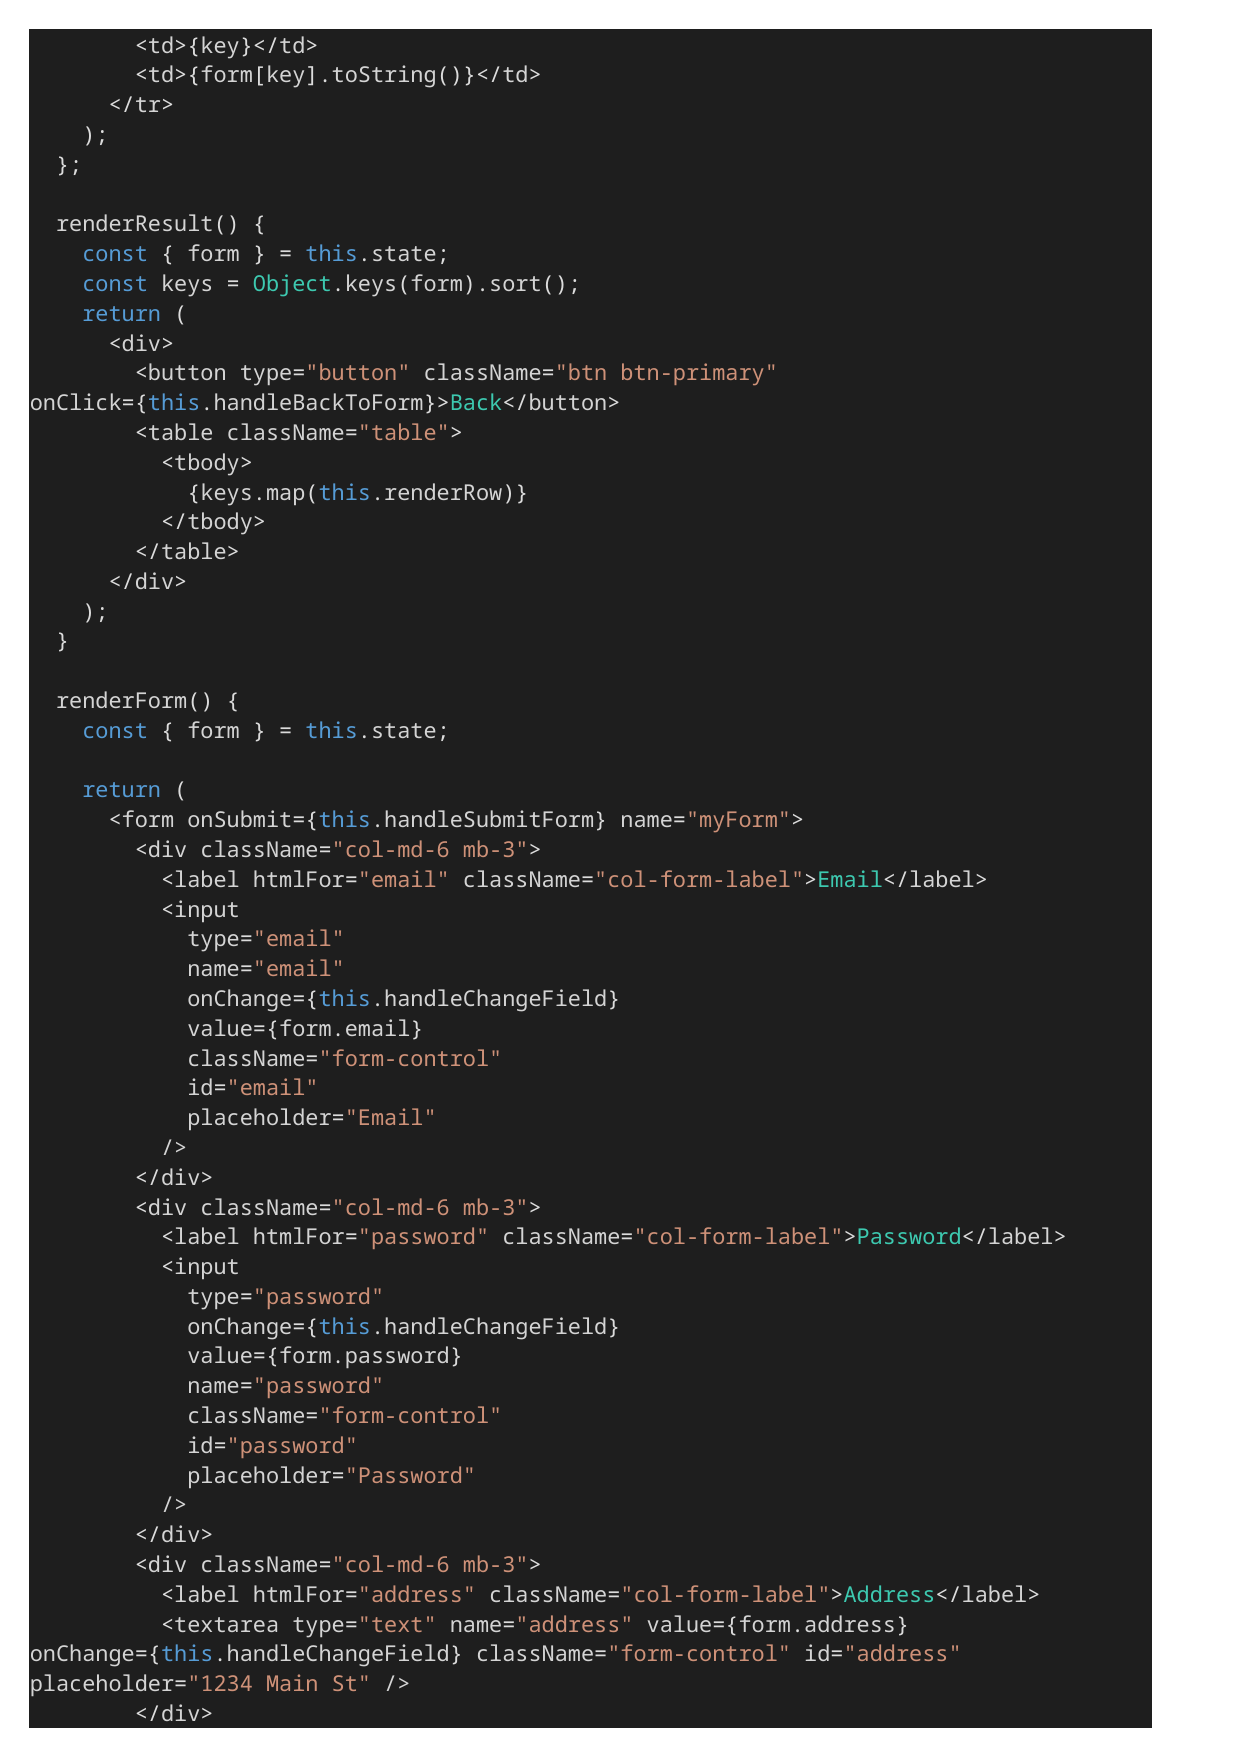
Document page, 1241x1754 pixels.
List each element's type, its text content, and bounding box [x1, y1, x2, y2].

text <td>{key}</td> [29, 29, 1152, 59]
text </table> [29, 536, 1152, 566]
text renderForm() { [29, 685, 1152, 715]
text <td>{form[key].toString()}</td> [29, 59, 1152, 89]
text <form onSubmit={this.handleSubmitForm} name="myForm"> [29, 804, 1152, 834]
text value={form.email} [29, 1013, 1152, 1042]
text <input [29, 1251, 1152, 1281]
text <div className="col-md-6 mb-3"> [29, 1191, 1152, 1221]
text className="form-control" [29, 1400, 1152, 1430]
text } [29, 625, 1152, 655]
text }; [29, 149, 1152, 178]
text </tr> [29, 89, 1152, 119]
text id="password" [29, 1430, 1152, 1459]
text <tbody> [29, 447, 1152, 476]
text return ( [29, 298, 1152, 327]
text <div className="col-md-6 mb-3"> [29, 1549, 1152, 1579]
text </div> [29, 1519, 1152, 1549]
text renderResult() { [29, 208, 1152, 238]
text <textarea type="text" name="address" value={form.address} onChange={this.handleChangeField} className="form-control" id="address" placeholder="1234 Main St" /> [29, 1608, 1152, 1698]
text return ( [29, 774, 1152, 804]
text {keys.map(this.renderRow)} [29, 476, 1152, 506]
text placeholder="Password" [29, 1459, 1152, 1489]
text name="password" [29, 1370, 1152, 1400]
text const keys = Object.keys(form).sort(); [29, 268, 1152, 298]
text <button type="button" className="btn btn-primary" onClick={this.handleBackToForm}>Back</button> [29, 357, 1152, 417]
text <label htmlFor="password" className="col-form-label">Password</label> [29, 1221, 1152, 1251]
text <input [29, 893, 1152, 923]
text className="form-control" [29, 1042, 1152, 1072]
text /> [29, 1489, 1152, 1519]
text type="password" [29, 1281, 1152, 1311]
text </tbody> [29, 506, 1152, 536]
text ); [29, 596, 1152, 625]
text const { form } = this.state; [29, 238, 1152, 268]
text const { form } = this.state; [29, 715, 1152, 744]
text ); [29, 119, 1152, 149]
text <label htmlFor="address" className="col-form-label">Address</label> [29, 1579, 1152, 1608]
text /> [29, 1132, 1152, 1162]
text name="email" [29, 953, 1152, 983]
text <div className="col-md-6 mb-3"> [29, 834, 1152, 864]
text <table className="table"> [29, 417, 1152, 447]
text onChange={this.handleChangeField} [29, 1311, 1152, 1340]
text id="email" [29, 1072, 1152, 1102]
text </div> [29, 1698, 1152, 1728]
text <label htmlFor="email" className="col-form-label">Email</label> [29, 864, 1152, 893]
text value={form.password} [29, 1340, 1152, 1370]
text <div> [29, 327, 1152, 357]
text type="email" [29, 923, 1152, 953]
text placeholder="Email" [29, 1102, 1152, 1132]
text </div> [29, 1162, 1152, 1191]
text onChange={this.handleChangeField} [29, 983, 1152, 1013]
text </div> [29, 566, 1152, 596]
